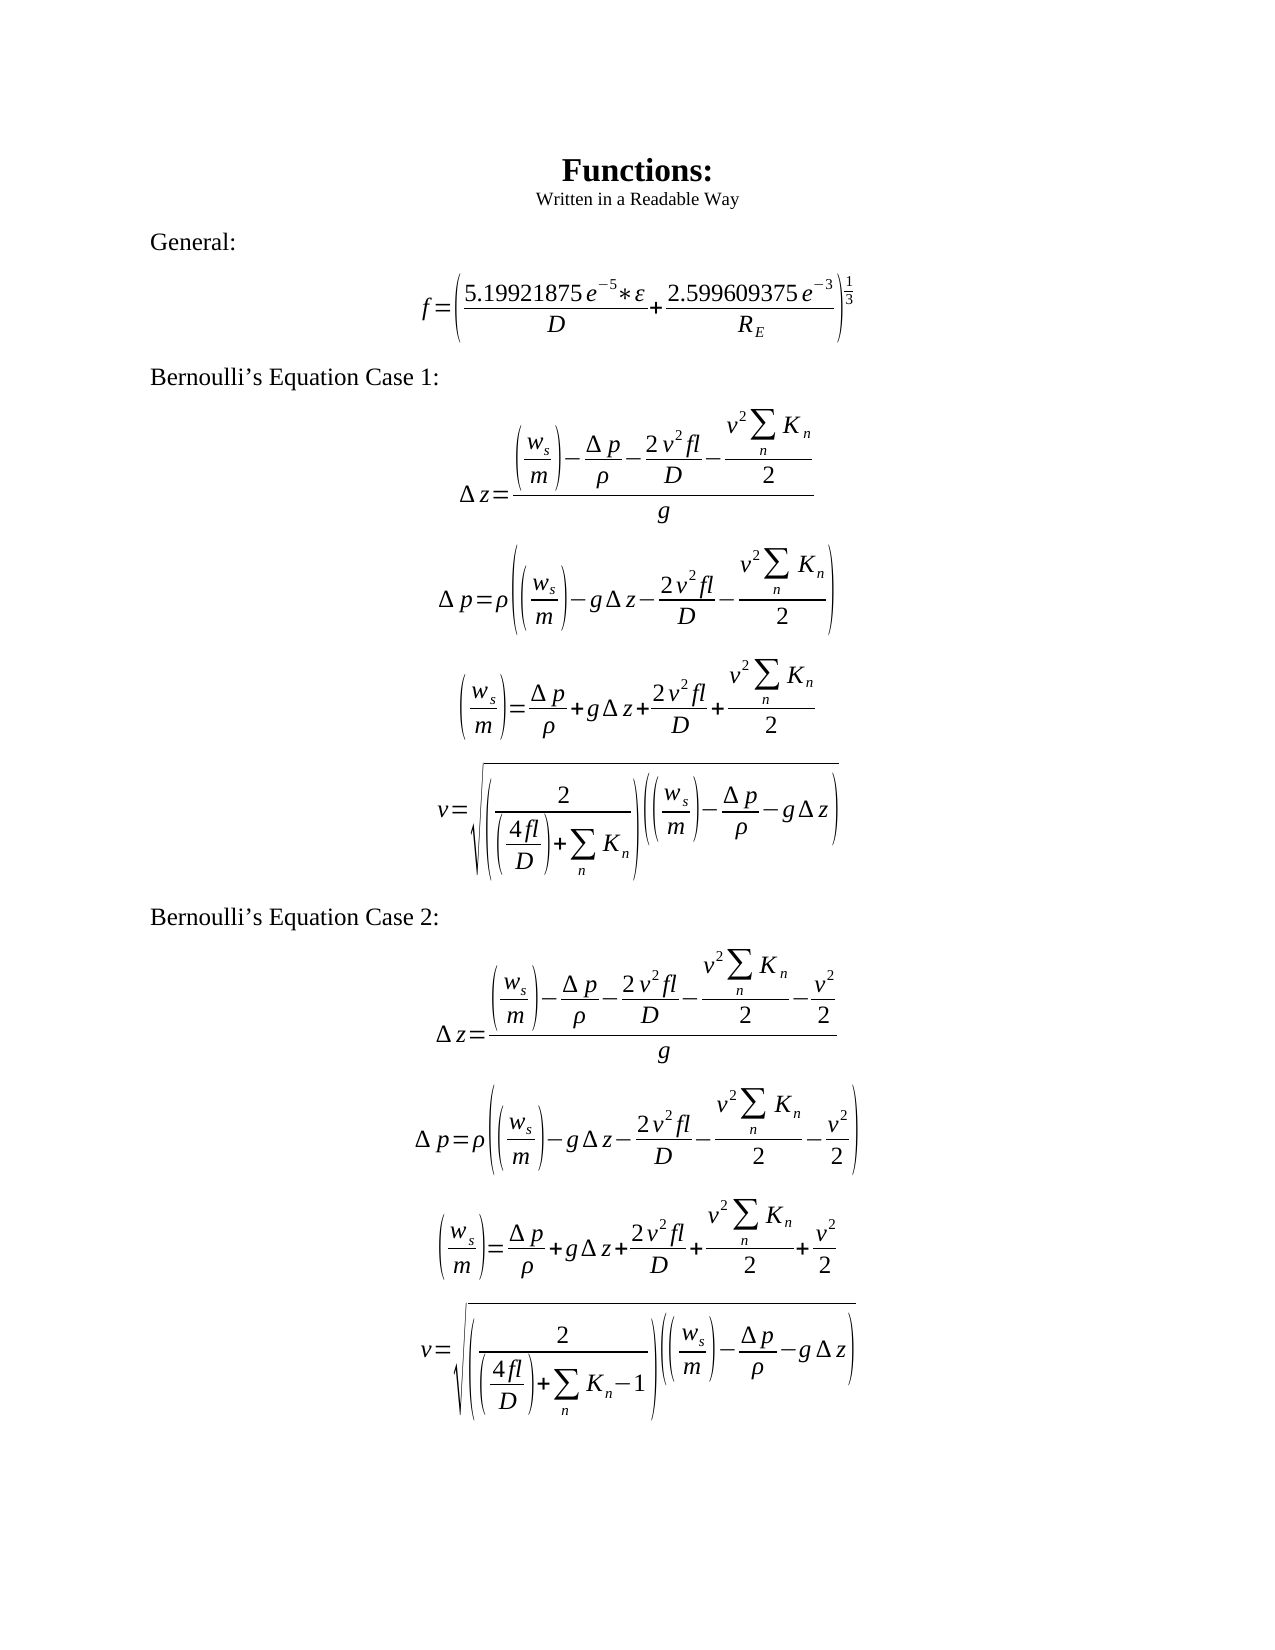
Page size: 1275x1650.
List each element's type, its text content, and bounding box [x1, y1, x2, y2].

text Functions: [150, 150, 1125, 188]
text General: [150, 227, 1125, 255]
text Bernoulli’s Equation Case 2: [150, 902, 1125, 930]
text Bernoulli’s Equation Case 1: [150, 362, 1125, 390]
text Written in a Readable Way [150, 188, 1125, 210]
